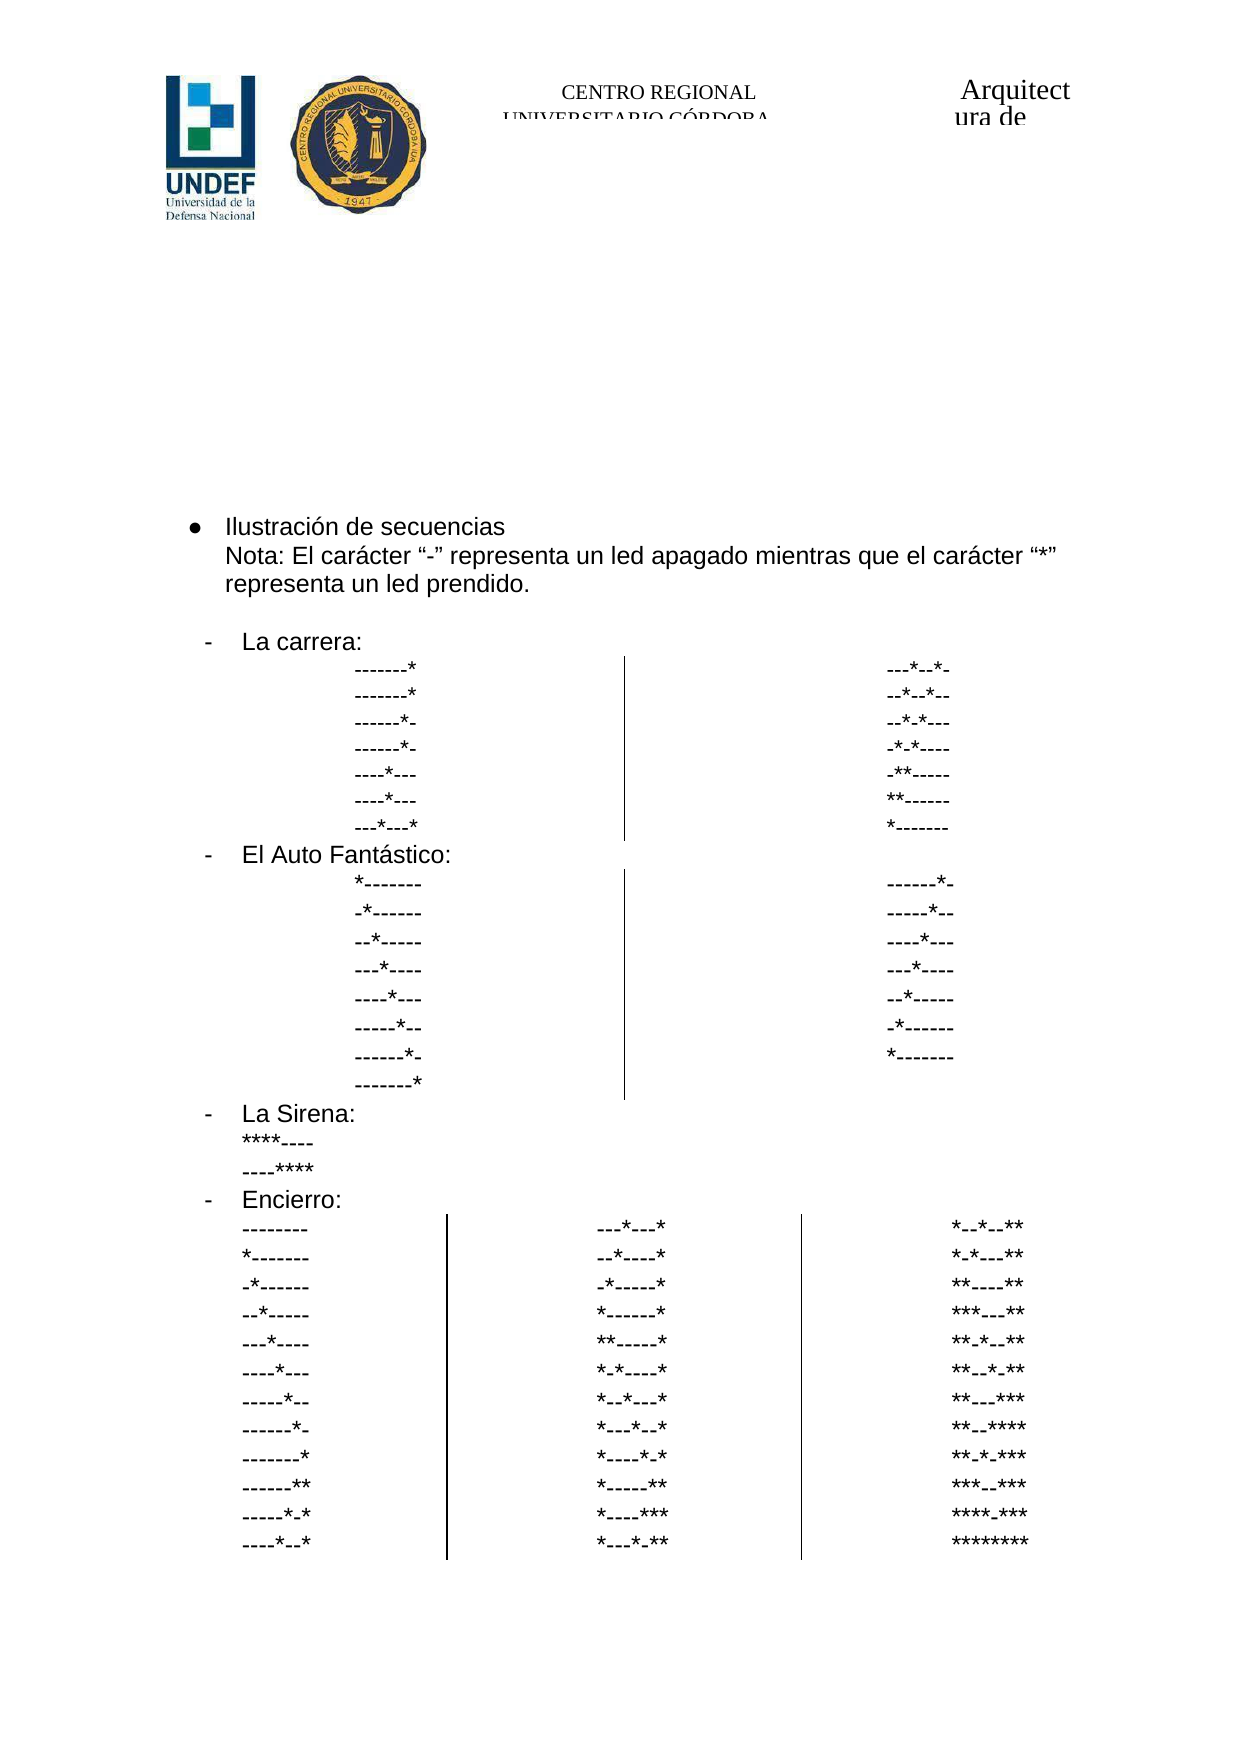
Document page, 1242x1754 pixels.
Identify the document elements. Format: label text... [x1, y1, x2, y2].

text ------** [242, 1473, 409, 1501]
text --*----- [354, 926, 586, 955]
text ----*--- [354, 984, 586, 1013]
text ---*--*- [811, 656, 1119, 682]
text ***--*** [951, 1473, 1119, 1501]
text -------* [279, 682, 586, 708]
text *------- [354, 869, 586, 898]
text ------*- [279, 708, 586, 735]
text ----*--- [279, 787, 586, 814]
text *------- [242, 1243, 409, 1271]
text ******** [951, 1530, 1119, 1559]
text **---*** [951, 1386, 1119, 1415]
text *------* [596, 1300, 764, 1329]
text -*-*---- [811, 735, 1119, 761]
text *----*-* [596, 1444, 764, 1473]
text -------* [279, 656, 586, 682]
picture [165, 75, 427, 220]
text --*----- [242, 1300, 409, 1329]
text ---*---- [354, 955, 586, 984]
text ------*- [242, 1415, 409, 1444]
list La carrera: [204, 627, 1119, 656]
text **-----* [596, 1329, 764, 1358]
text ---*---- [242, 1329, 409, 1358]
text --*--*-- [811, 682, 1119, 708]
text **-*--** [951, 1329, 1119, 1358]
text ---*---* [279, 814, 586, 840]
text *-----** [596, 1473, 764, 1501]
text **--*-** [951, 1358, 1119, 1386]
text *-*---** [951, 1243, 1119, 1271]
text Nota: El carácter “-” representa un led apagado mientras que el carácter “*” representa un led prendido. [225, 541, 1119, 598]
text ----*--- [279, 761, 586, 787]
text -*------ [886, 1013, 1119, 1041]
text ------*- [354, 1041, 586, 1070]
text *--*--** [951, 1214, 1119, 1243]
text ----**** [242, 1156, 1119, 1185]
text *---*-** [596, 1530, 764, 1559]
list El Auto Fantástico: [204, 840, 1119, 869]
text *------- [811, 814, 1119, 840]
text **------ [811, 787, 1119, 814]
text ----*--- [242, 1358, 409, 1386]
text *----*** [596, 1501, 764, 1530]
list La Sirena: [204, 1099, 1119, 1128]
text **--**** [951, 1415, 1119, 1444]
text *-*----* [596, 1358, 764, 1386]
list Ilustración de secuencias [187, 512, 1119, 541]
text -**----- [811, 761, 1119, 787]
text ---*---* [596, 1214, 764, 1243]
text -*-----* [596, 1271, 764, 1300]
text ----*--- [886, 926, 1119, 955]
text -----*-* [242, 1501, 409, 1530]
text -------* [242, 1444, 409, 1473]
text -*------ [354, 898, 586, 926]
text -*------ [242, 1271, 409, 1300]
text --*----* [596, 1243, 764, 1271]
list Encierro: [204, 1185, 1119, 1214]
text -------* [354, 1070, 586, 1099]
text --*----- [886, 984, 1119, 1013]
text ------*- [279, 735, 586, 761]
text -------- [242, 1214, 409, 1243]
text ****---- [242, 1128, 1119, 1156]
text -----*-- [242, 1386, 409, 1415]
text **-*-*** [951, 1444, 1119, 1473]
text -----*-- [354, 1013, 586, 1041]
text *------- [886, 1041, 1119, 1070]
text ***---** [951, 1300, 1119, 1329]
text ---*---- [886, 955, 1119, 984]
text *---*--* [596, 1415, 764, 1444]
text ----*--* [242, 1530, 409, 1559]
text *--*---* [596, 1386, 764, 1415]
text --*-*--- [811, 708, 1119, 735]
text -----*-- [886, 898, 1119, 926]
text ------*- [886, 869, 1119, 898]
text ****-*** [951, 1501, 1119, 1530]
text **----** [951, 1271, 1119, 1300]
